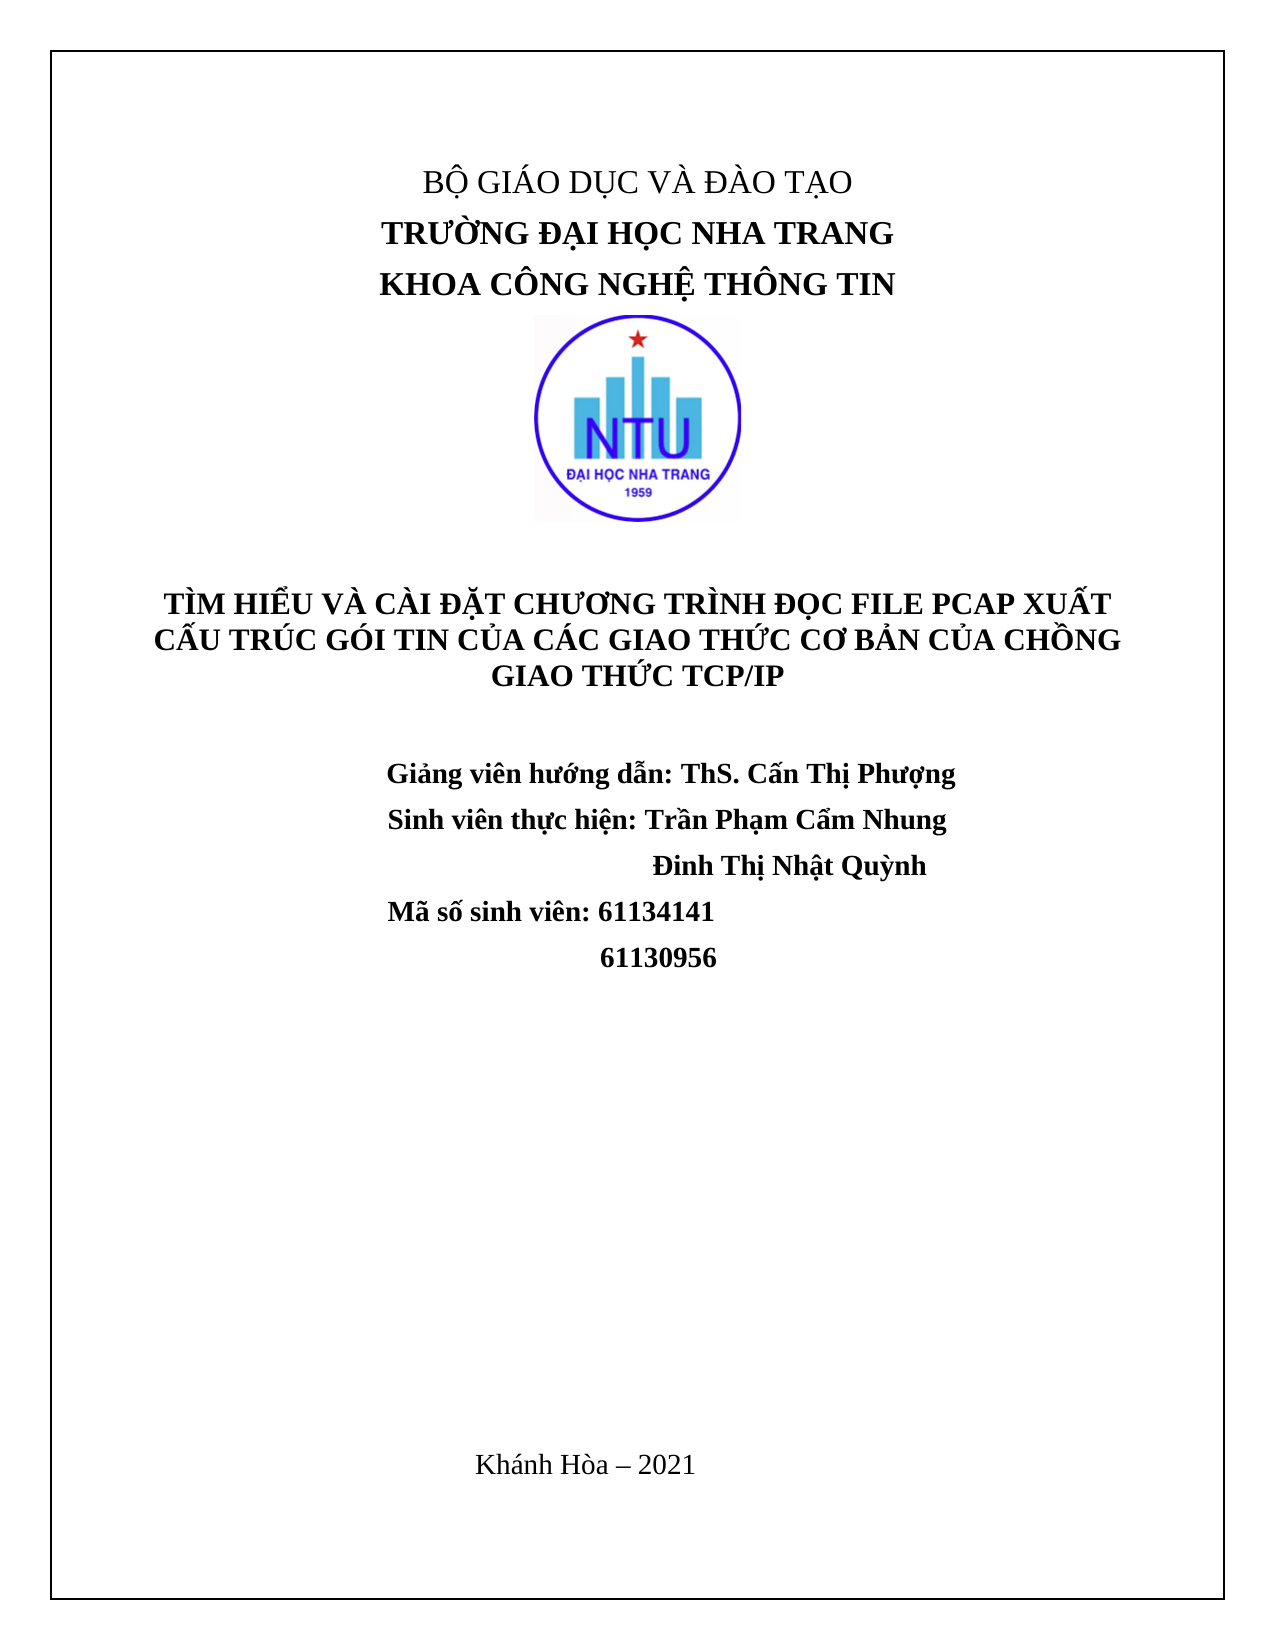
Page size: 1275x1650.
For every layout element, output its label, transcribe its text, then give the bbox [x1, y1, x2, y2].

text TRƯỜNG ĐẠI HỌC NHA TRANG [150, 213, 1125, 252]
text Đinh Thị Nhật Quỳnh [637, 848, 1125, 882]
text Mã số sinh viên: 61134141 [312, 894, 1125, 928]
text TÌM HIỂU VÀ CÀI ĐẶT CHƯƠNG TRÌNH ĐỌC FILE PCAP XUẤT CẤU TRÚC GÓI TIN CỦA CÁC GIAO THỨC CƠ BẢN CỦA CHỒNG GIAO THỨC TCP/IP [150, 585, 1125, 693]
text Khánh Hòa – 2021 [475, 1447, 1125, 1481]
text BỘ GIÁO DỤC VÀ ĐÀO TẠO [150, 162, 1125, 201]
text KHOA CÔNG NGHỆ THÔNG TIN [150, 264, 1125, 302]
text Sinh viên thực hiện: Trần Phạm Cẩm Nhung [312, 802, 1125, 836]
text 61130956 [312, 941, 1125, 974]
text Giảng viên hướng dẫn: ThS. Cấn Thị Phượng [150, 756, 1125, 790]
picture [534, 315, 742, 522]
